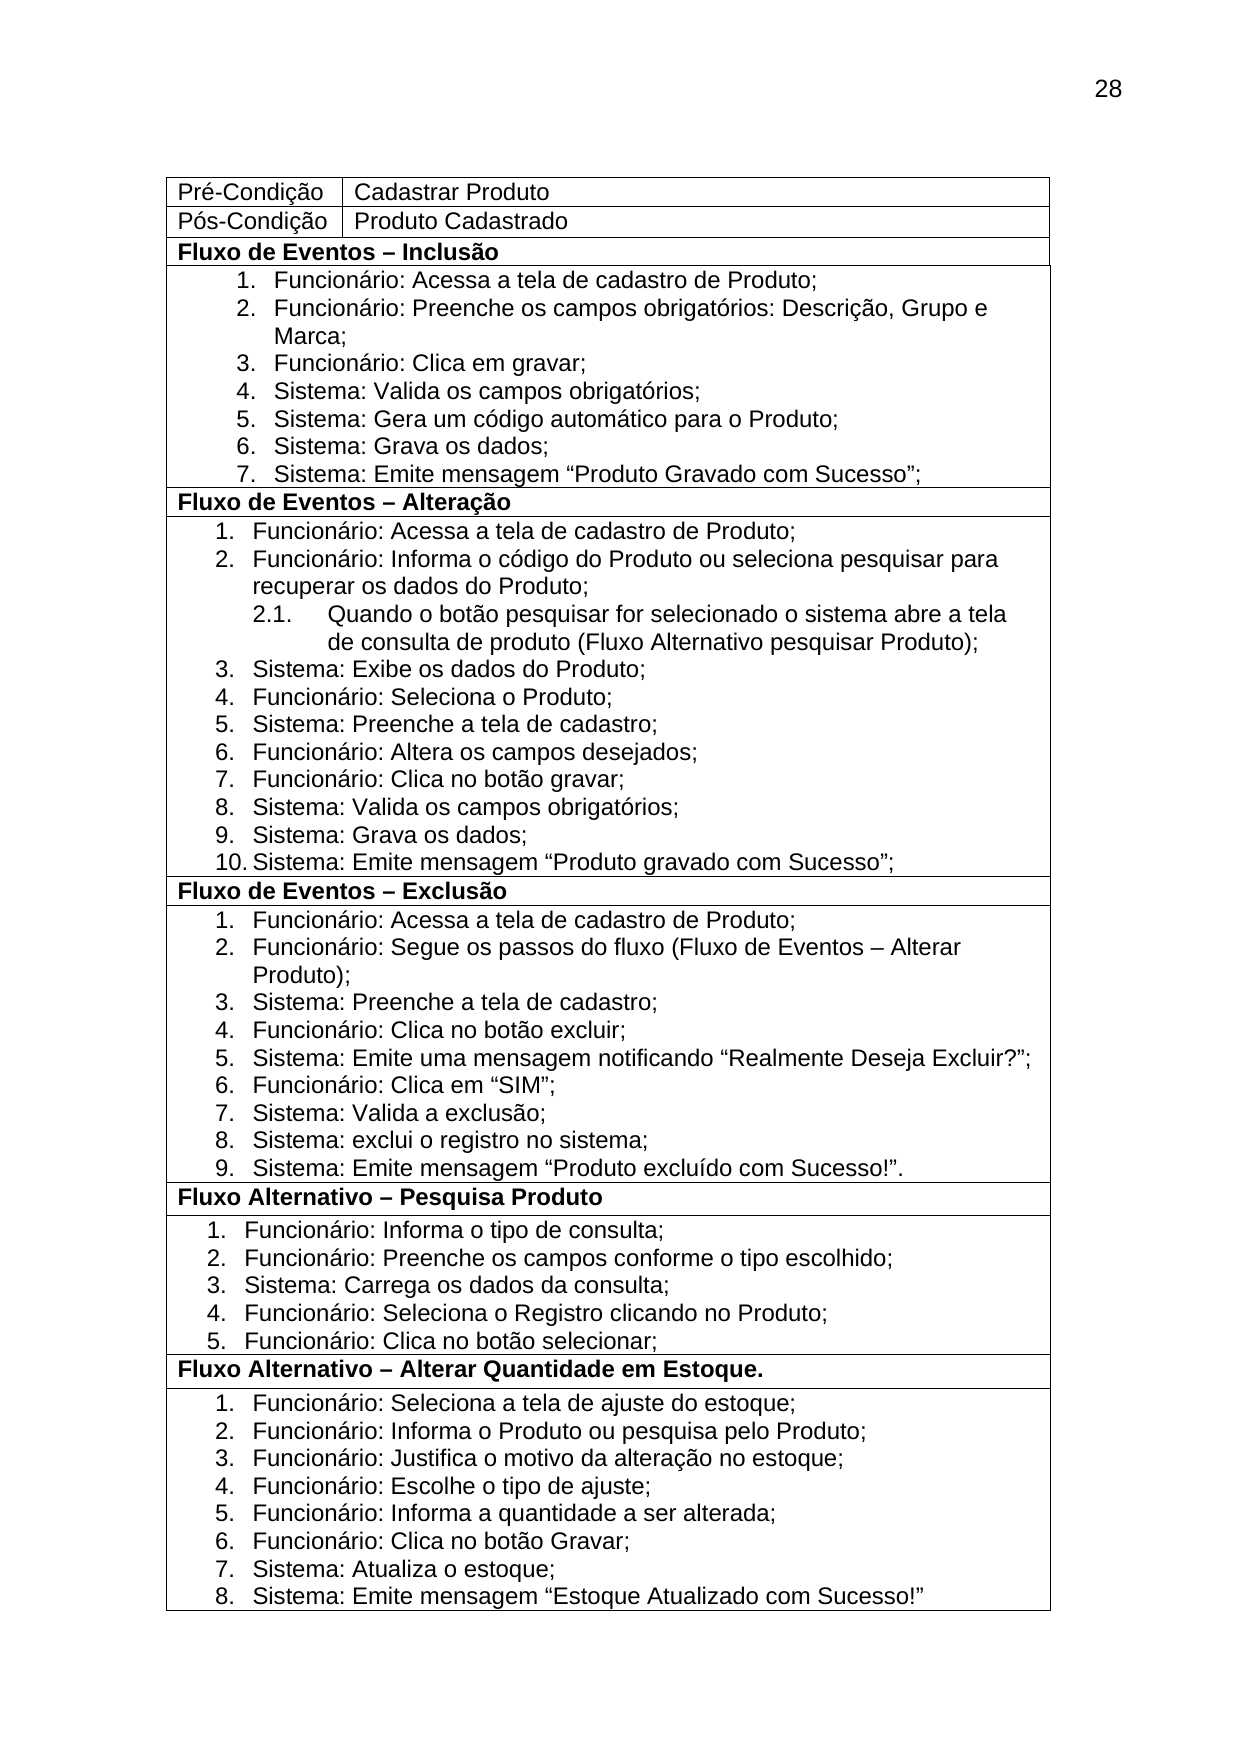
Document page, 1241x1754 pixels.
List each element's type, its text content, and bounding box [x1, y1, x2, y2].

table_cell Fluxo de Eventos – Exclusão [167, 877, 1050, 904]
table_cell Funcionário: Acessa a tela de cadastro de Produto; Funcionário: Segue os passos do fluxo (Fluxo de Eventos – Alterar Produto); Sistema: Preenche a tela de cadastro; Funcionário: Clica no botão excluir; Sistema: Emite uma mensagem notificando “Realmente Deseja Excluir?”; Funcionário: Clica em “SIM”; Sistema: Valida a exclusão; Sistema: exclui o registro no sistema; Sistema: Emite mensagem “Produto excluído com Sucesso!”. [167, 906, 1050, 1182]
table_cell Fluxo Alternativo – Pesquisa Produto [167, 1183, 1050, 1215]
table_cell Cadastrar Produto [343, 178, 1049, 206]
table_cell Funcionário: Informa o tipo de consulta; Funcionário: Preenche os campos conforme o tipo escolhido; Sistema: Carrega os dados da consulta; Funcionário: Seleciona o Registro clicando no Produto; Funcionário: Clica no botão selecionar; [167, 1216, 1050, 1354]
table_cell Fluxo de Eventos – Inclusão [167, 238, 1049, 265]
table_cell Pós-Condição [167, 207, 342, 237]
table_cell Funcionário: Seleciona a tela de ajuste do estoque; Funcionário: Informa o Produto ou pesquisa pelo Produto; Funcionário: Justifica o motivo da alteração no estoque; Funcionário: Escolhe o tipo de ajuste; Funcionário: Informa a quantidade a ser alterada; Funcionário: Clica no botão Gravar; Sistema: Atualiza o estoque; Sistema: Emite mensagem “Estoque Atualizado com Sucesso!” [167, 1389, 1050, 1610]
table_cell Produto Cadastrado [343, 207, 1049, 237]
table_cell Fluxo Alternativo – Alterar Quantidade em Estoque. [167, 1355, 1050, 1388]
table_cell Funcionário: Acessa a tela de cadastro de Produto; Funcionário: Informa o código do Produto ou seleciona pesquisar para recuperar os dados do Produto; Quando o botão pesquisar for selecionado o sistema abre a tela de consulta de produto (Fluxo Alternativo pesquisar Produto); Sistema: Exibe os dados do Produto; Funcionário: Seleciona o Produto; Sistema: Preenche a tela de cadastro; Funcionário: Altera os campos desejados; Funcionário: Clica no botão gravar; Sistema: Valida os campos obrigatórios; Sistema: Grava os dados; Sistema: Emite mensagem “Produto gravado com Sucesso”; [167, 517, 1050, 876]
table_cell Pré-Condição [167, 178, 342, 206]
table_cell Funcionário: Acessa a tela de cadastro de Produto; Funcionário: Preenche os campos obrigatórios: Descrição, Grupo e Marca; Funcionário: Clica em gravar; Sistema: Valida os campos obrigatórios; Sistema: Gera um código automático para o Produto; Sistema: Grava os dados; Sistema: Emite mensagem “Produto Gravado com Sucesso”; [167, 266, 1050, 487]
table_cell Fluxo de Eventos – Alteração [167, 488, 1050, 516]
